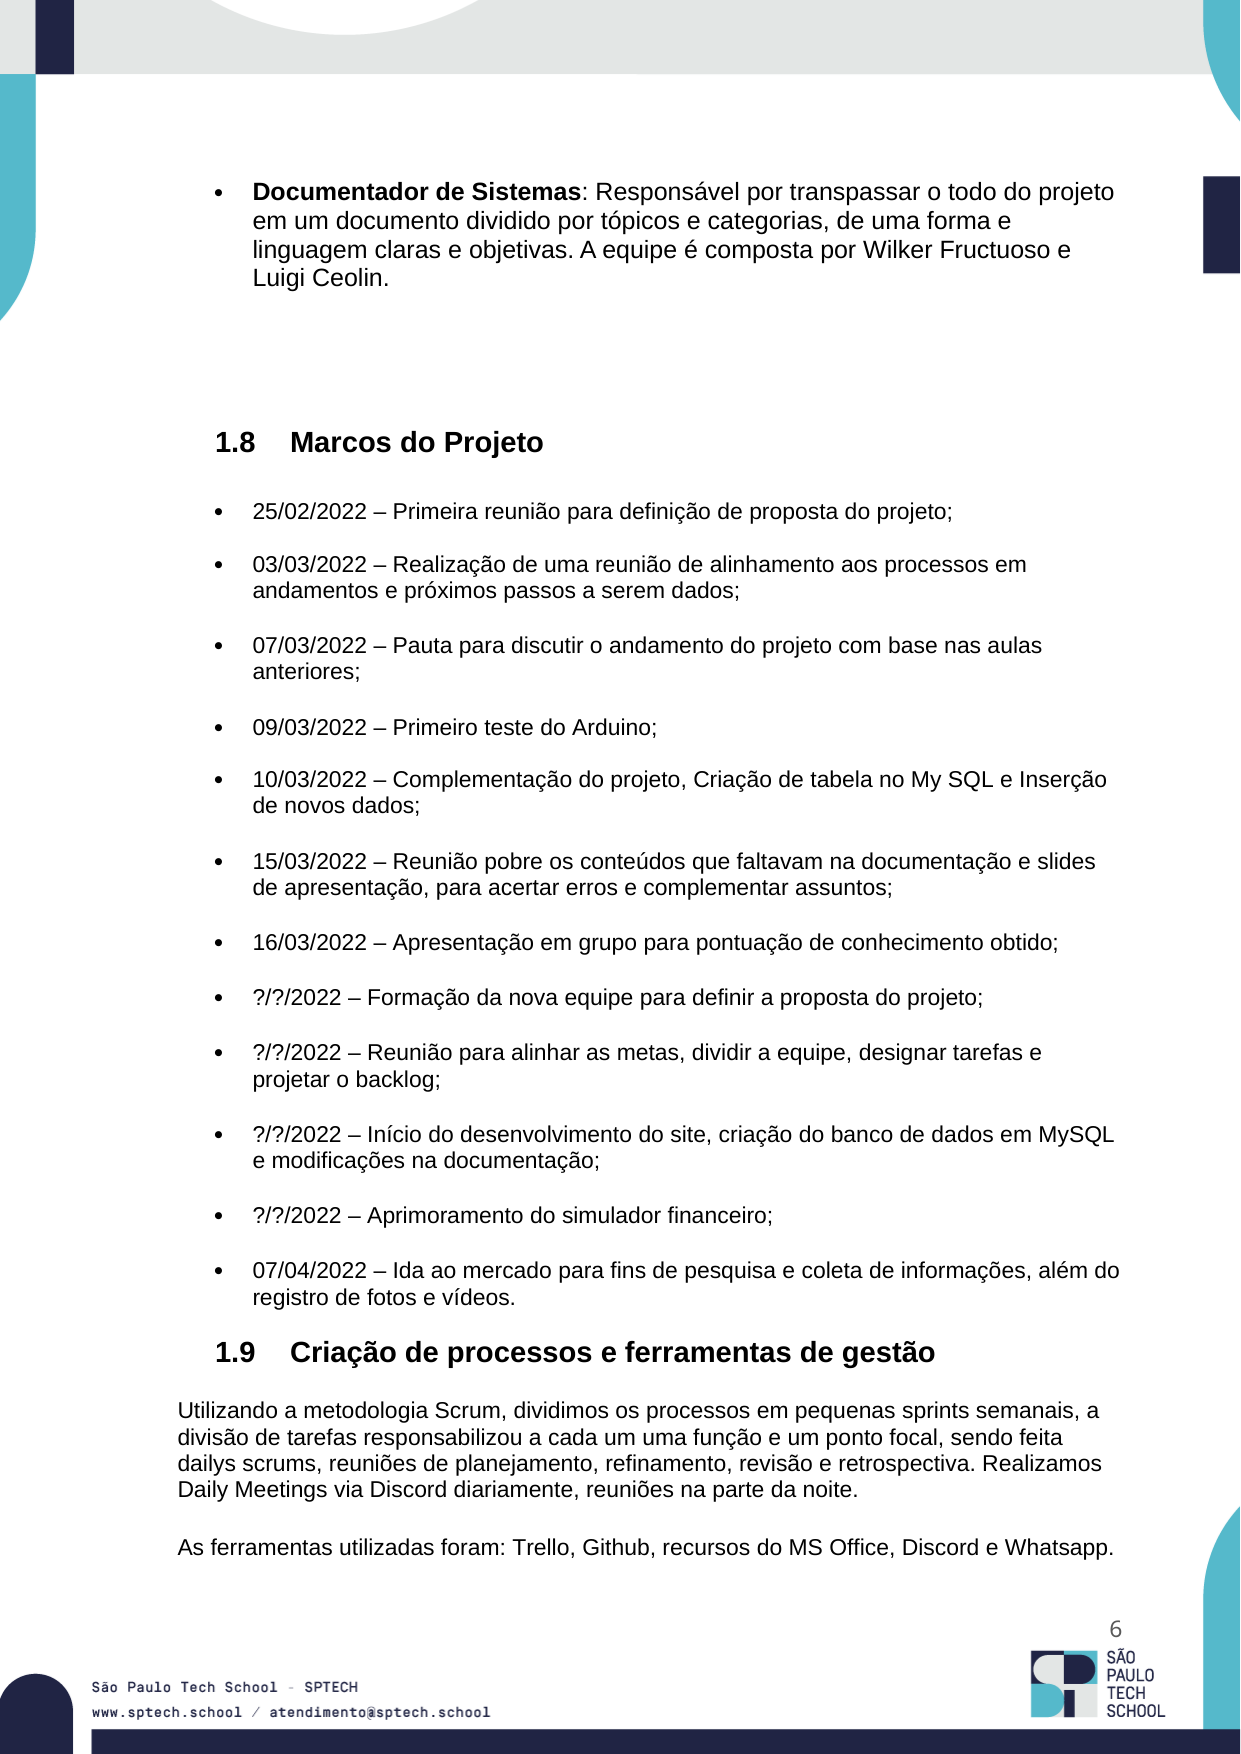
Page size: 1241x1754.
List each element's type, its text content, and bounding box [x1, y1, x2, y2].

picture [0, 0, 1241, 1754]
list ?/?/2022 – Aprimoramento do simulador financeiro; [215, 1202, 1122, 1228]
text Utilizando a metodologia Scrum, dividimos os processos em pequenas sprints semanais, a divisão de tarefas responsabilizou a cada um uma função e um ponto focal, sendo feita dailys scrums, reuniões de planejamento, refinamento, revisão e retrospectiva. Realizamos Daily Meetings via Discord diariamente, reuniões na parte da noite. [859, 1397, 1122, 1503]
subtitle Criação de processos e ferramentas de gestão [215, 1335, 1122, 1368]
list 07/03/2022 – Pauta para discutir o andamento do projeto com base nas aulas anteriores; [215, 632, 1122, 685]
list 09/03/2022 – Primeiro teste do Arduino; [215, 713, 1122, 740]
list 25/02/2022 – Primeira reunião para definição de proposta do projeto; [215, 498, 1122, 524]
list Documentador de Sistemas: Responsável por transpassar o todo do projeto em um documento dividido por tópicos e categorias, de uma forma e linguagem claras e objetivas. A equipe é composta por Wilker Fructuoso e Luigi Ceolin. [215, 177, 1122, 292]
list ?/?/2022 – Início do desenvolvimento do site, criação do banco de dados em MySQL e modificações na documentação; [215, 1121, 1122, 1173]
list 15/03/2022 – Reunião pobre os conteúdos que faltavam na documentação e slides de apresentação, para acertar erros e complementar assuntos; [215, 848, 1122, 900]
list ?/?/2022 – Reunião para alinhar as metas, dividir a equipe, designar tarefas e projetar o backlog; [215, 1039, 1122, 1092]
list 16/03/2022 – Apresentação em grupo para pontuação de conhecimento obtido; [215, 929, 1122, 955]
list 03/03/2022 – Realização de uma reunião de alinhamento aos processos em andamentos e próximos passos a serem dados; [215, 551, 1122, 603]
list 07/04/2022 – Ida ao mercado para fins de pesquisa e coleta de informações, além do registro de fotos e vídeos. [215, 1257, 1122, 1310]
list 10/03/2022 – Complementação do projeto, Criação de tabela no My SQL e Inserção de novos dados; [215, 766, 1122, 819]
list ?/?/2022 – Formação da nova equipe para definir a proposta do projeto; [215, 984, 1122, 1011]
subtitle Marcos do Projeto [215, 425, 1122, 458]
